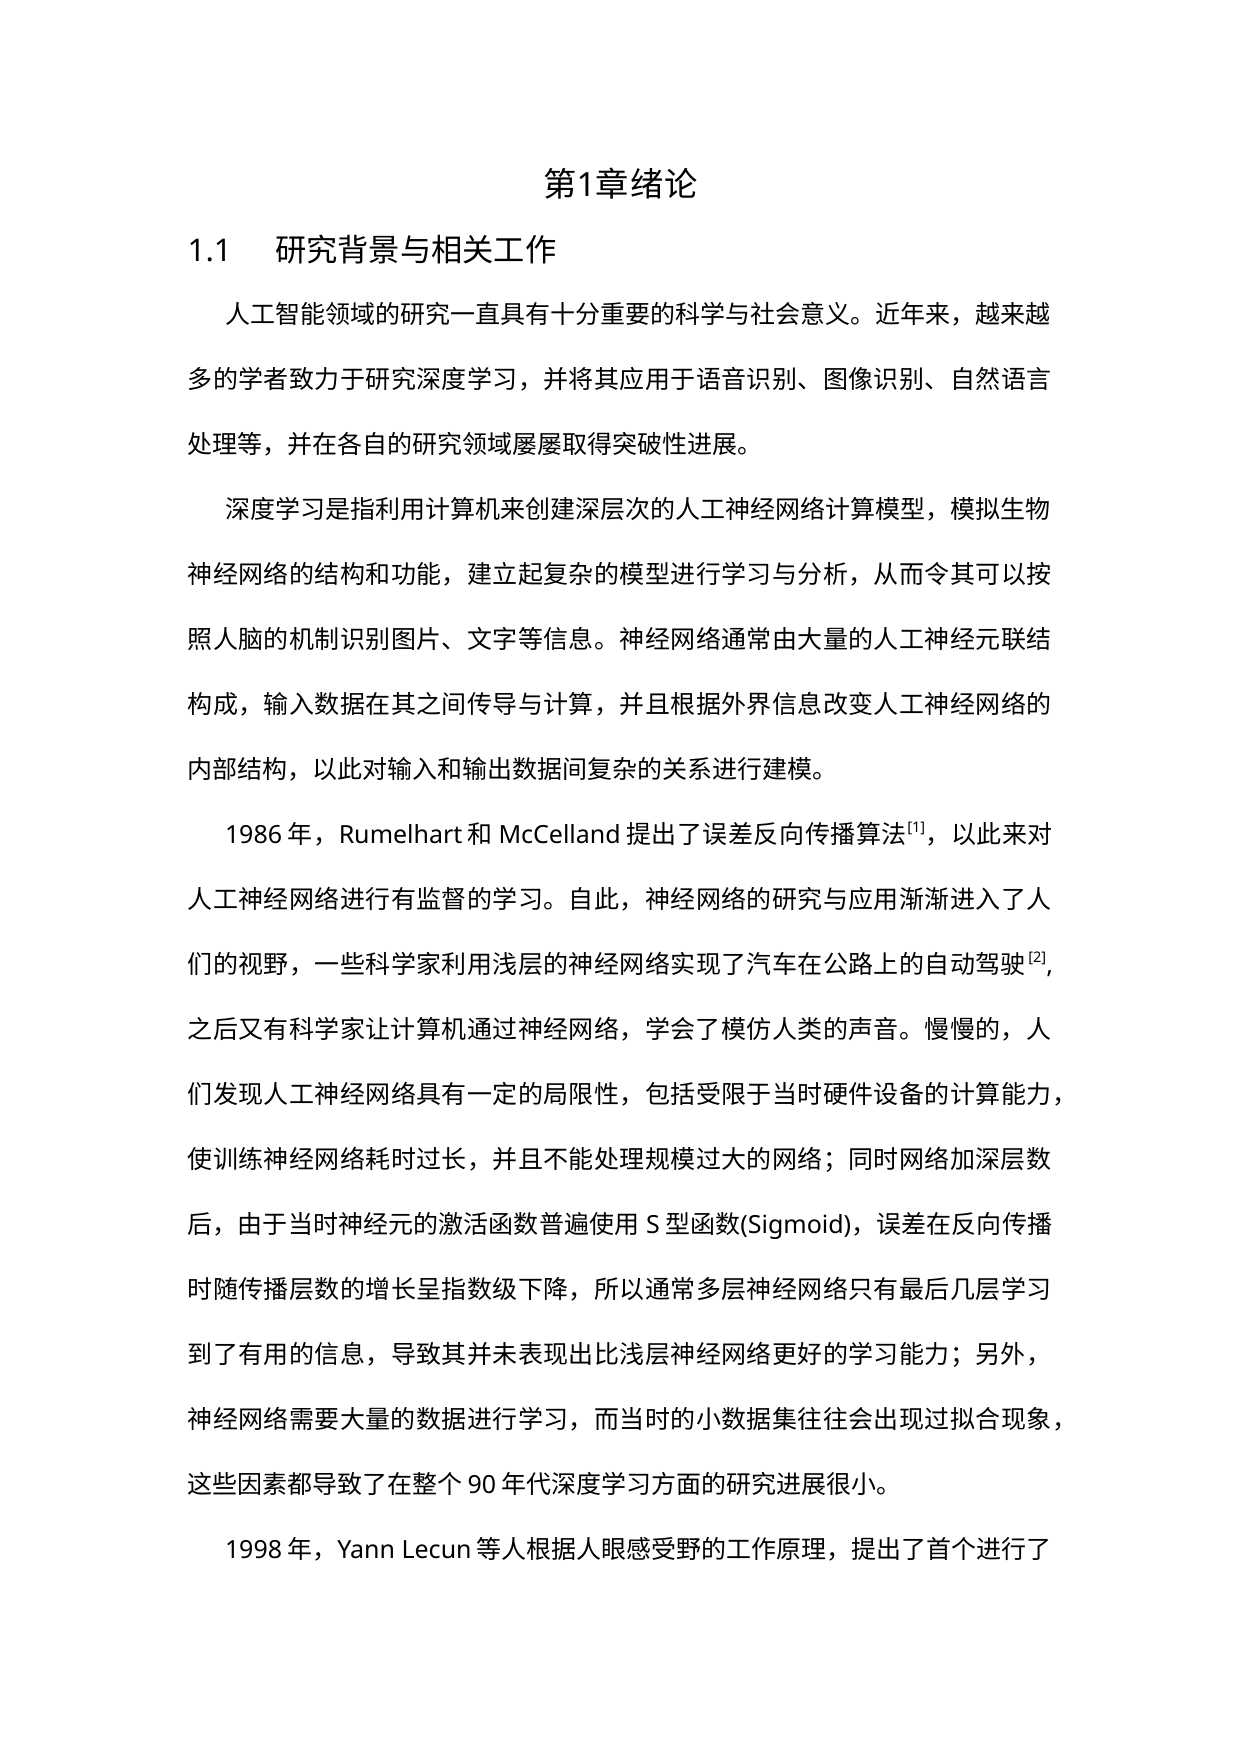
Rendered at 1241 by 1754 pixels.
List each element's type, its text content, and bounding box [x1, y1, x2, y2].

text 深度学习是指利用计算机来创建深层次的人工神经网络计算模型，模拟生物神经网络的结构和功能，建立起复杂的模型进行学习与分析，从而令其可以按照人脑的机制识别图片、文字等信息。神经网络通常由大量的人工神经元联结构成，输入数据在其之间传导与计算，并且根据外界信息改变人工神经网络的内部结构，以此对输入和输出数据间复杂的关系进行建模。 [187, 475, 1053, 800]
text 人工智能领域的研究一直具有十分重要的科学与社会意义。近年来，越来越多的学者致力于研究深度学习，并将其应用于语音识别、图像识别、自然语言处理等，并在各自的研究领域屡屡取得突破性进展。 [187, 280, 1053, 475]
text 1986年，Rumelhart和McCelland提出了误差反向传播算法[]，以此来对人工神经网络进行有监督的学习。自此，神经网络的研究与应用渐渐进入了人们的视野，一些科学家利用浅层的神经网络实现了汽车在公路上的自动驾驶[],之后又有科学家让计算机通过神经网络，学会了模仿人类的声音。慢慢的，人们发现人工神经网络具有一定的局限性，包括受限于当时硬件设备的计算能力，使训练神经网络耗时过长，并且不能处理规模过大的网络；同时网络加深层数后，由于当时神经元的激活函数普遍使用S型函数(Sigmoid)，误差在反向传播时随传播层数的增长呈指数级下降，所以通常多层神经网络只有最后几层学习到了有用的信息，导致其并未表现出比浅层神经网络更好的学习能力；另外，神经网络需要大量的数据进行学习，而当时的小数据集往往会出现过拟合现象，这些因素都导致了在整个90年代深度学习方面的研究进展很小。 [187, 800, 1053, 1515]
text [187, 1515, 1053, 1580]
list 绪论 [187, 150, 1053, 215]
list 研究背景与相关工作 [187, 215, 1053, 280]
